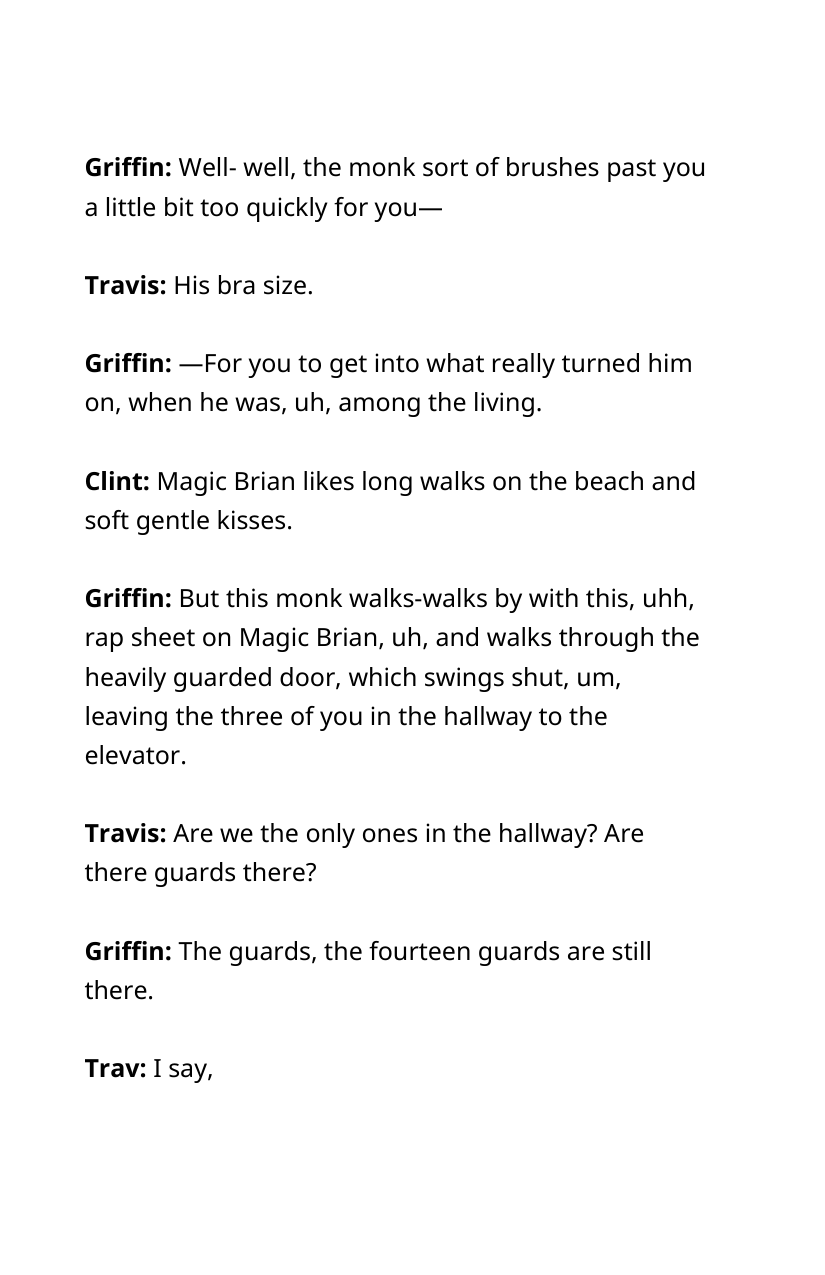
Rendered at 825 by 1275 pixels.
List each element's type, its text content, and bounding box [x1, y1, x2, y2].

text Travis: His bra size. [84, 267, 712, 302]
text Travis: Are we the only ones in the hallway? Are there guards there? [84, 816, 712, 889]
text Clint: Magic Brian likes long walks on the beach and soft gentle kisses. [84, 463, 712, 537]
text Griffin: Well- well, the monk sort of brushes past you a little bit too quickly for you— [84, 150, 712, 223]
text Trav: I say, [84, 1051, 712, 1085]
text Griffin: —For you to get into what really turned him on, when he was, uh, among the living. [84, 346, 712, 419]
text Griffin: The guards, the fourteen guards are still there. [84, 933, 712, 1007]
text Griffin: But this monk walks-walks by with this, uhh, rap sheet on Magic Brian, uh, and walks through the heavily guarded door, which swings shut, um, leaving the three of you in the hallway to the elevator. [84, 581, 712, 772]
